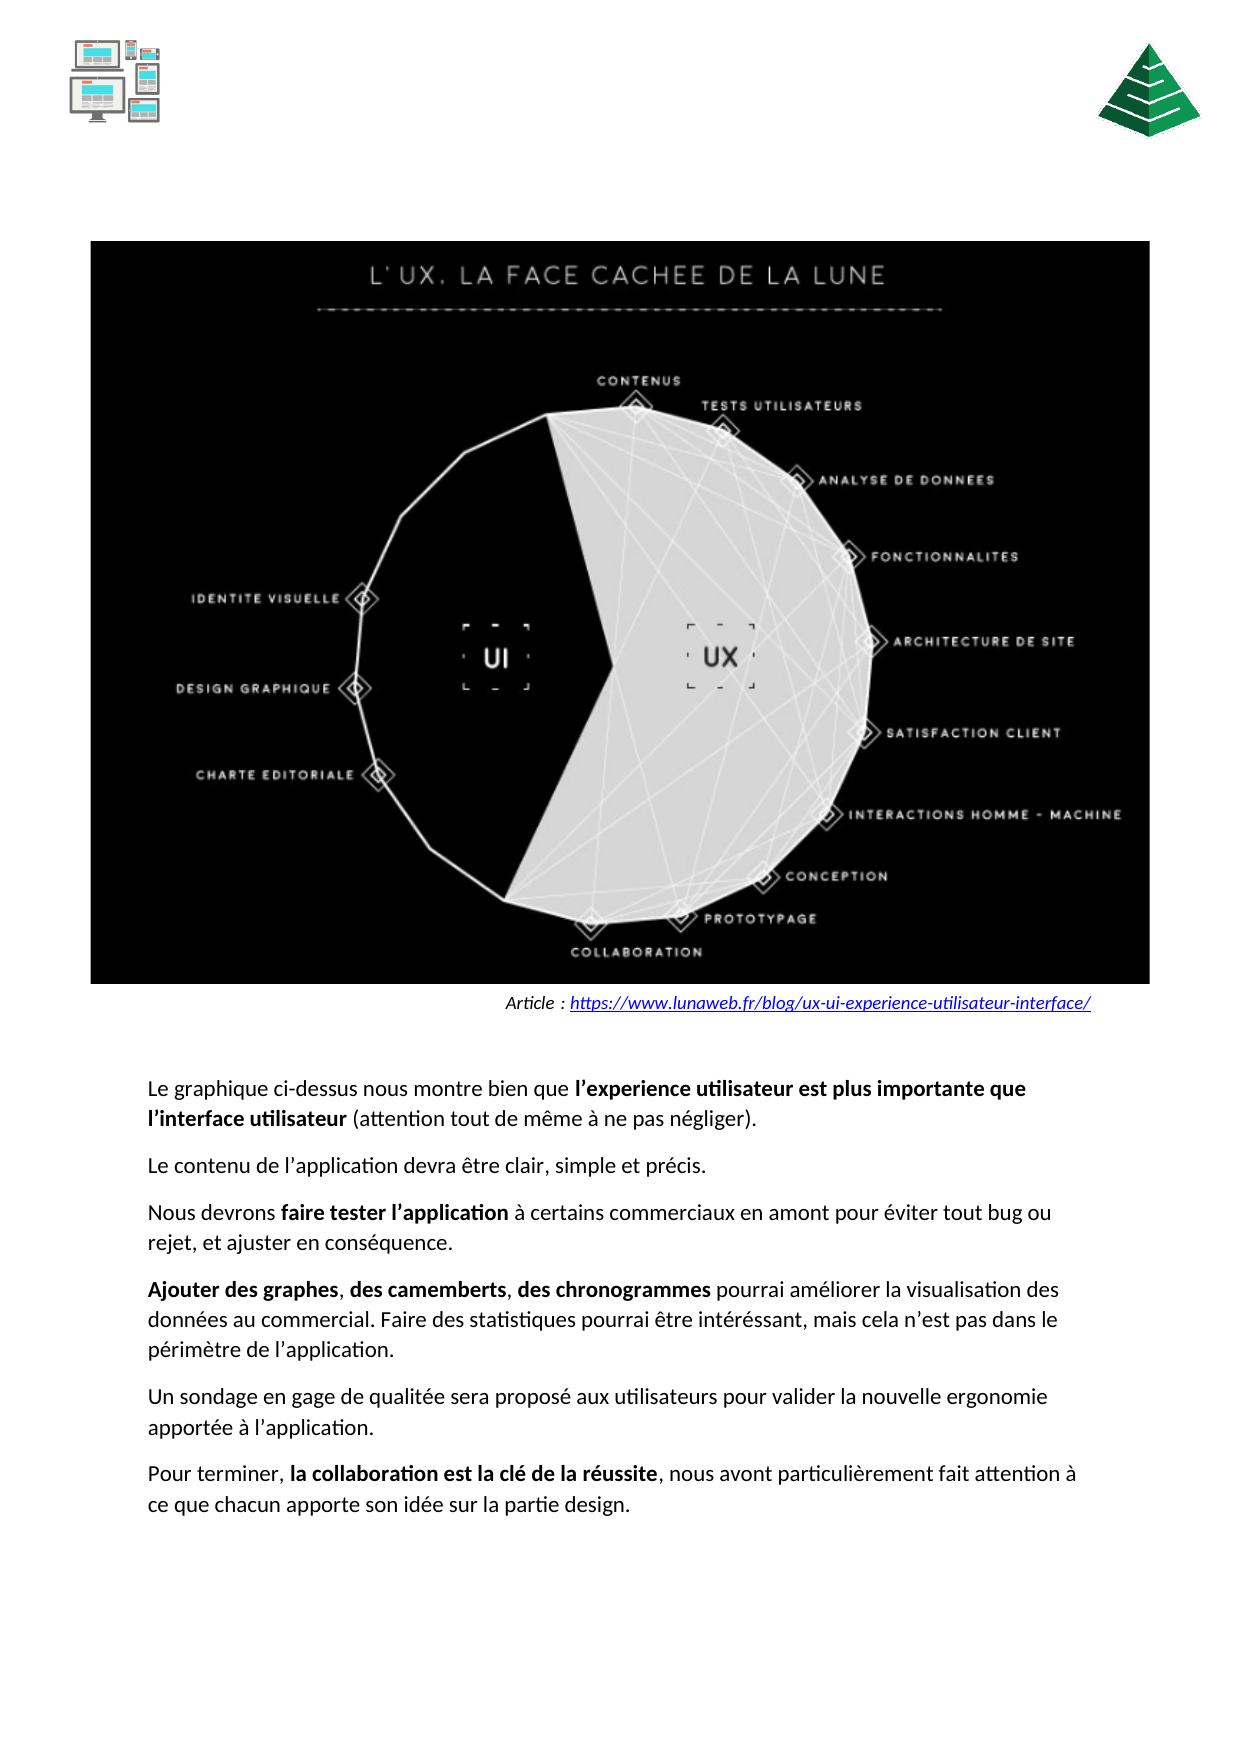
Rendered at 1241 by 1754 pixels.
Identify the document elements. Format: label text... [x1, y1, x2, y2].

text Le graphique ci-dessus nous montre bien que l’experience utilisateur est plus importante que l’interface utilisateur (attention tout de même à ne pas négliger). [148, 1074, 1093, 1132]
picture [1092, 33, 1206, 147]
text Le contenu de l’application devra être clair, simple et précis. [148, 1151, 1093, 1179]
text Un sondage en gage de qualitée sera proposé aux utilisateurs pour valider la nouvelle ergonomie apportée à l’application. [148, 1382, 1093, 1441]
text Article : https://www.lunaweb.fr/blog/ux-ui-experience-utilisateur-interface/ [148, 991, 1093, 1014]
text Ajouter des graphes, des camemberts, des chronogrammes pourrai améliorer la visualisation des données au commercial. Faire des statistiques pourrai être intéréssant, mais cela n’est pas dans le périmètre de l’application. [148, 1275, 1093, 1363]
picture [90, 241, 1150, 984]
picture [61, 37, 171, 127]
text Nous devrons faire tester l’application à certains commerciaux en amont pour éviter tout bug ou rejet, et ajuster en conséquence. [148, 1198, 1093, 1256]
text Pour terminer, la collaboration est la clé de la réussite, nous avont particulièrement fait attention à ce que chacun apporte son idée sur la partie design. [148, 1459, 1093, 1518]
